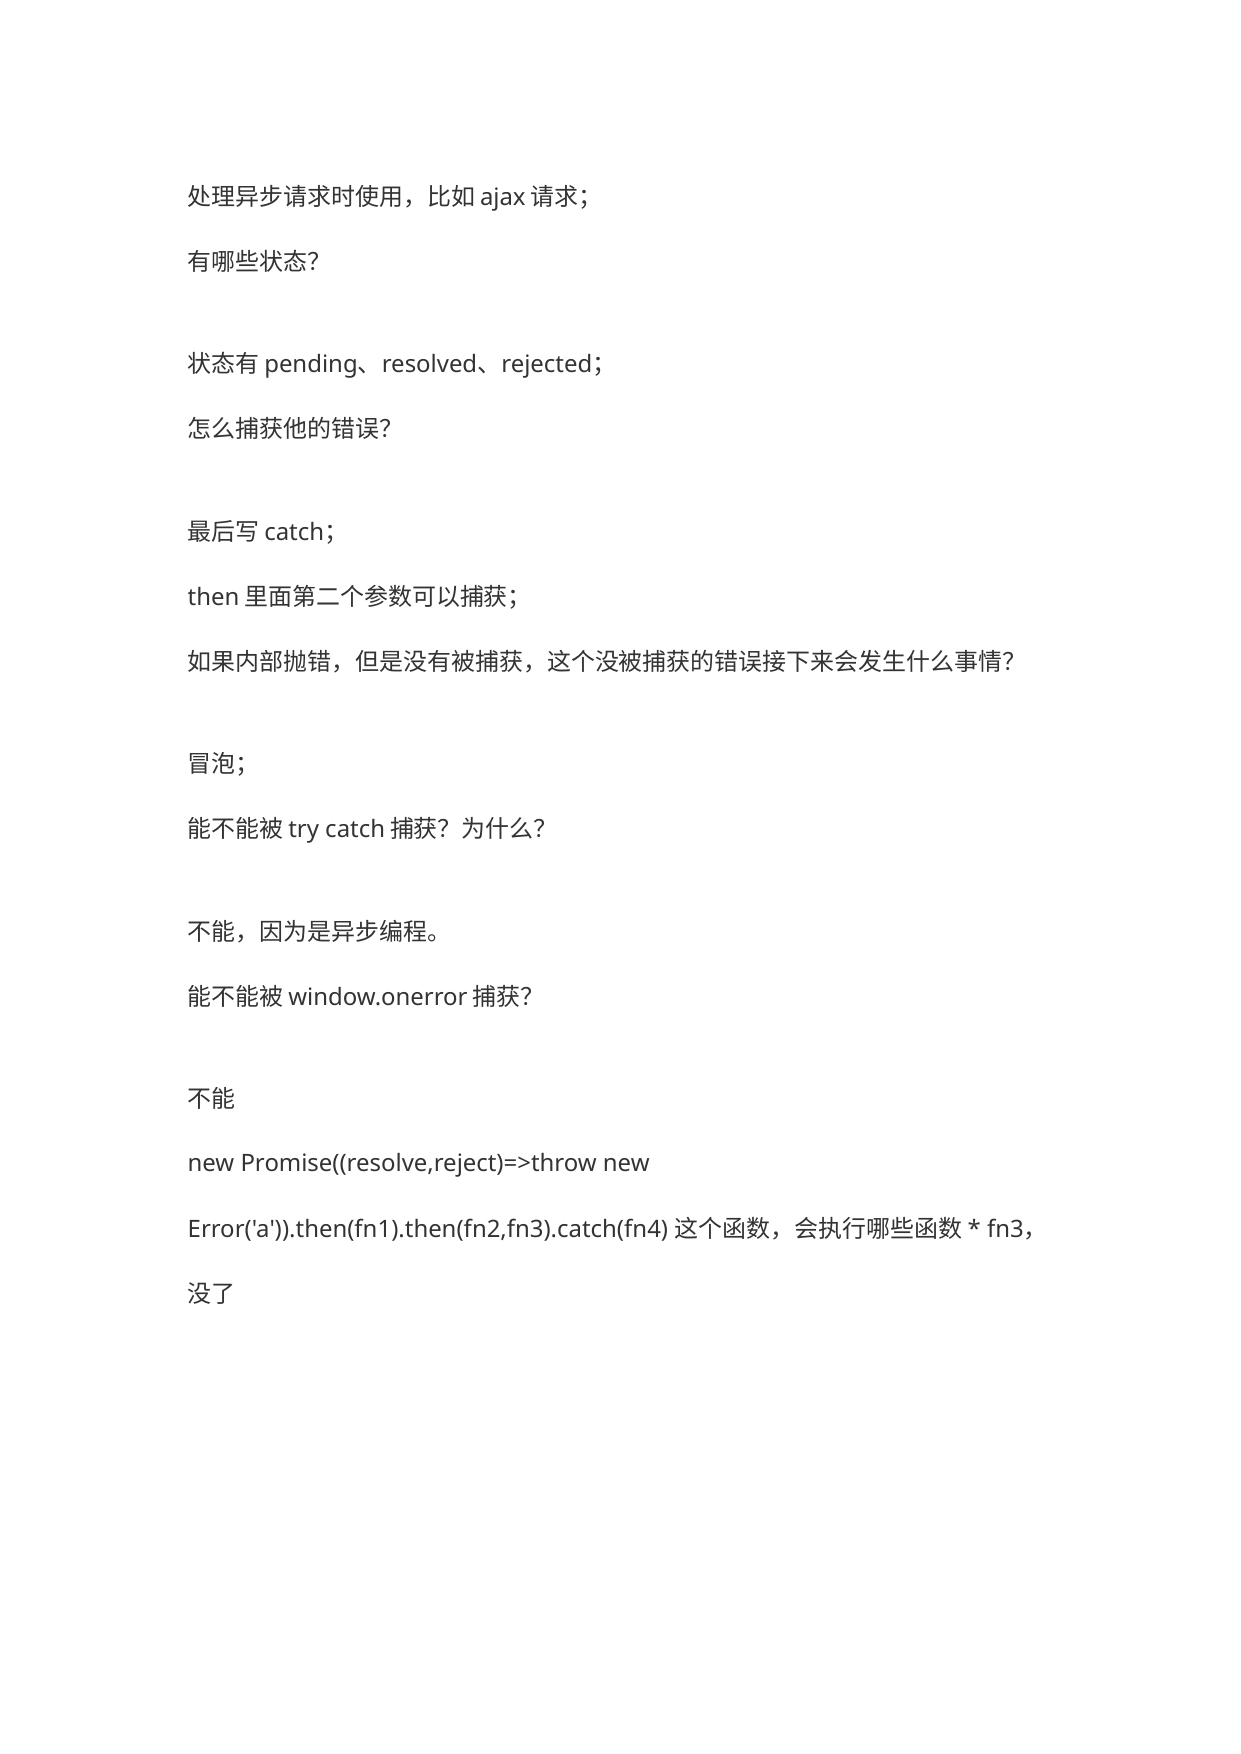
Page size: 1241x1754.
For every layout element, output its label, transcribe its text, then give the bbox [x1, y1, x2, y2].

text 不能，因为是异步编程。 能不能被window.onerror捕获？ [187, 897, 1053, 1027]
text 状态有pending、resolved、rejected； 怎么捕获他的错误？ [187, 329, 1053, 459]
text 冒泡； 能不能被try catch捕获？为什么？ [187, 729, 1053, 859]
text 处理异步请求时使用，比如ajax请求； 有哪些状态？ [187, 162, 1053, 292]
text 最后写catch； then里面第二个参数可以捕获； 如果内部抛错，但是没有被捕获，这个没被捕获的错误接下来会发生什么事情？ [187, 497, 1053, 692]
text 不能 new Promise((resolve,reject)=>throw new Error('a')).then(fn1).then(fn2,fn3).catch(fn4) 这个函数，会执行哪些函数 * fn3，没了 [187, 1064, 1053, 1324]
